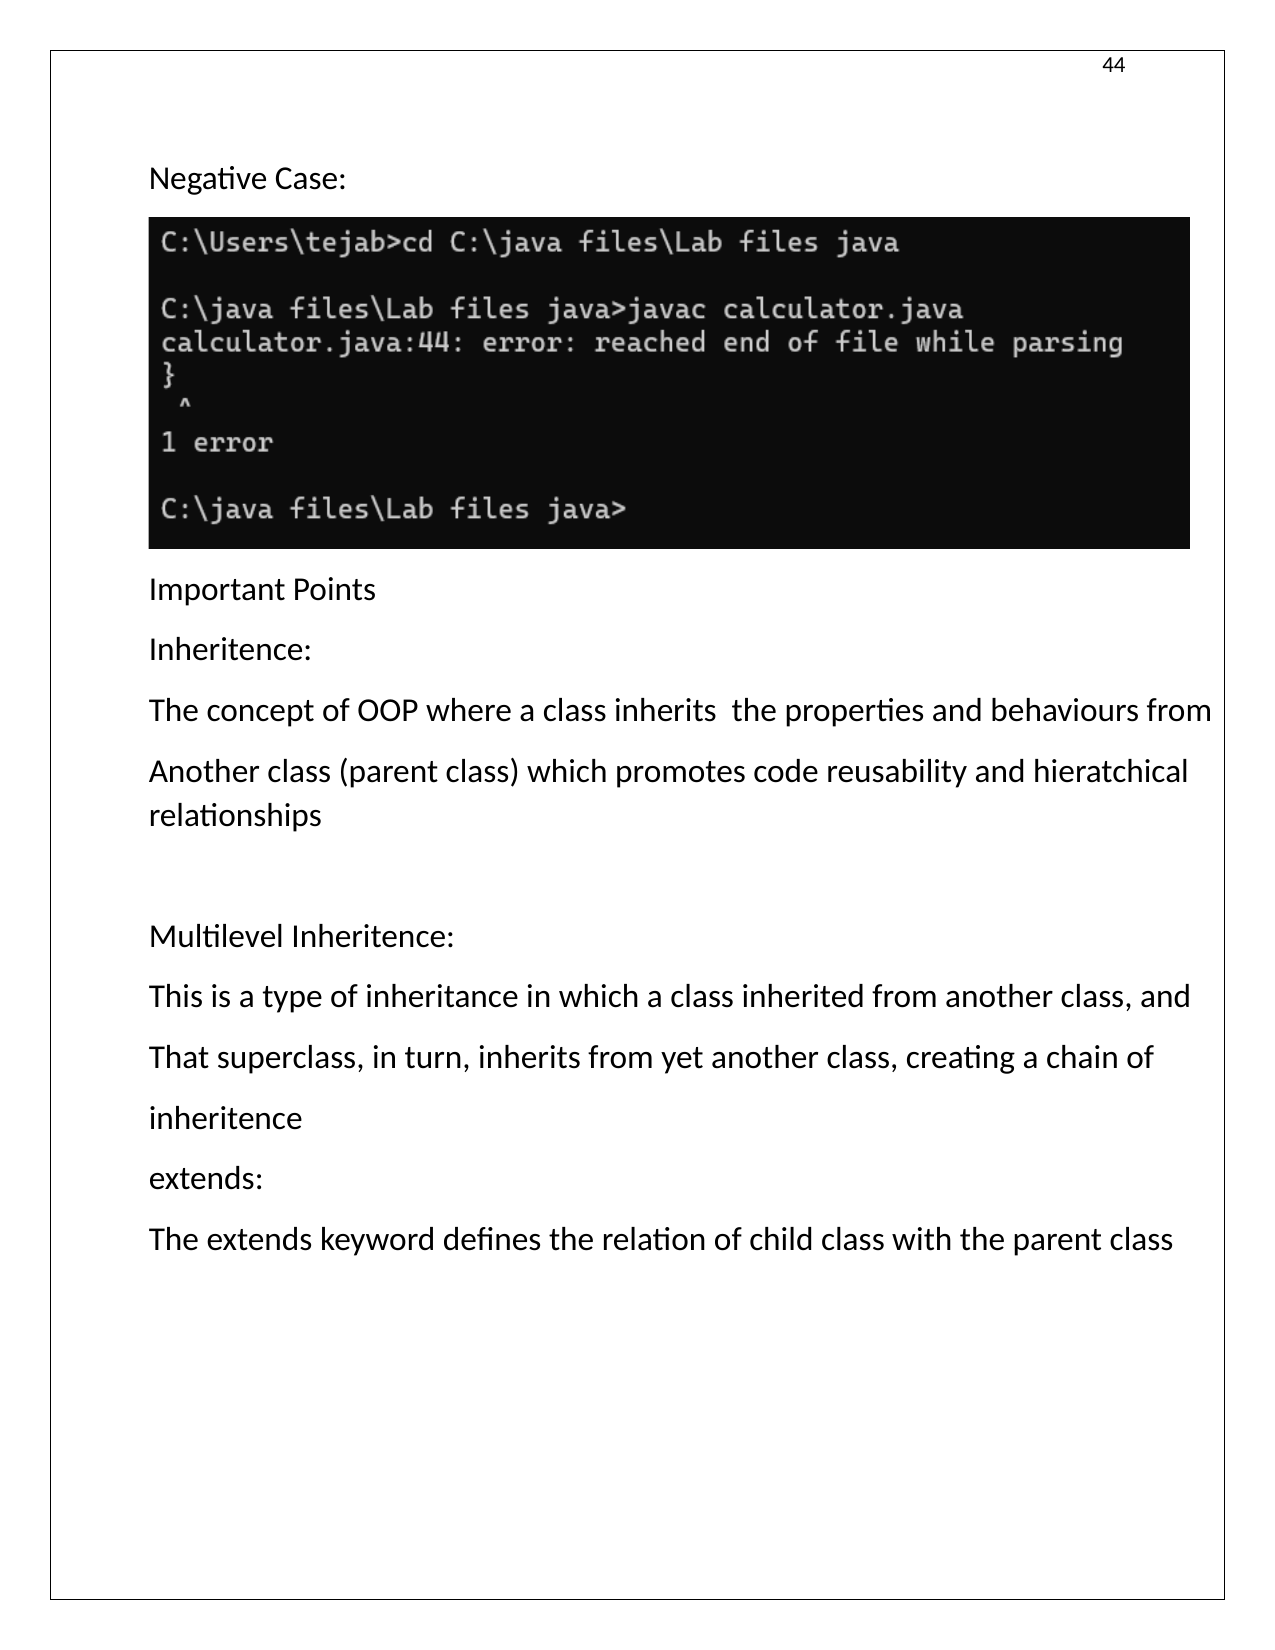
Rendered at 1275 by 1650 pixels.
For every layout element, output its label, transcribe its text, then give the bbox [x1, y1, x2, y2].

text Inheritence: [148, 628, 1275, 669]
text inheritence [148, 1097, 1275, 1137]
text Another class (parent class) which promotes code reusability and hieratchical relationships [148, 750, 1275, 834]
text That superclass, in turn, inherits from yet another class, creating a chain of [148, 1036, 1275, 1077]
picture [148, 217, 1190, 549]
text Multilevel Inheritence: [148, 915, 1275, 956]
text This is a type of inheritance in which a class inherited from another class, and [148, 976, 1275, 1016]
text Negative Case: [148, 157, 1275, 198]
text The concept of OOP where a class inherits the properties and behaviours from [148, 689, 1275, 730]
text Important Points [148, 568, 1275, 608]
text extends: [148, 1157, 1275, 1198]
text The extends keyword defines the relation of child class with the parent class [148, 1218, 1275, 1259]
